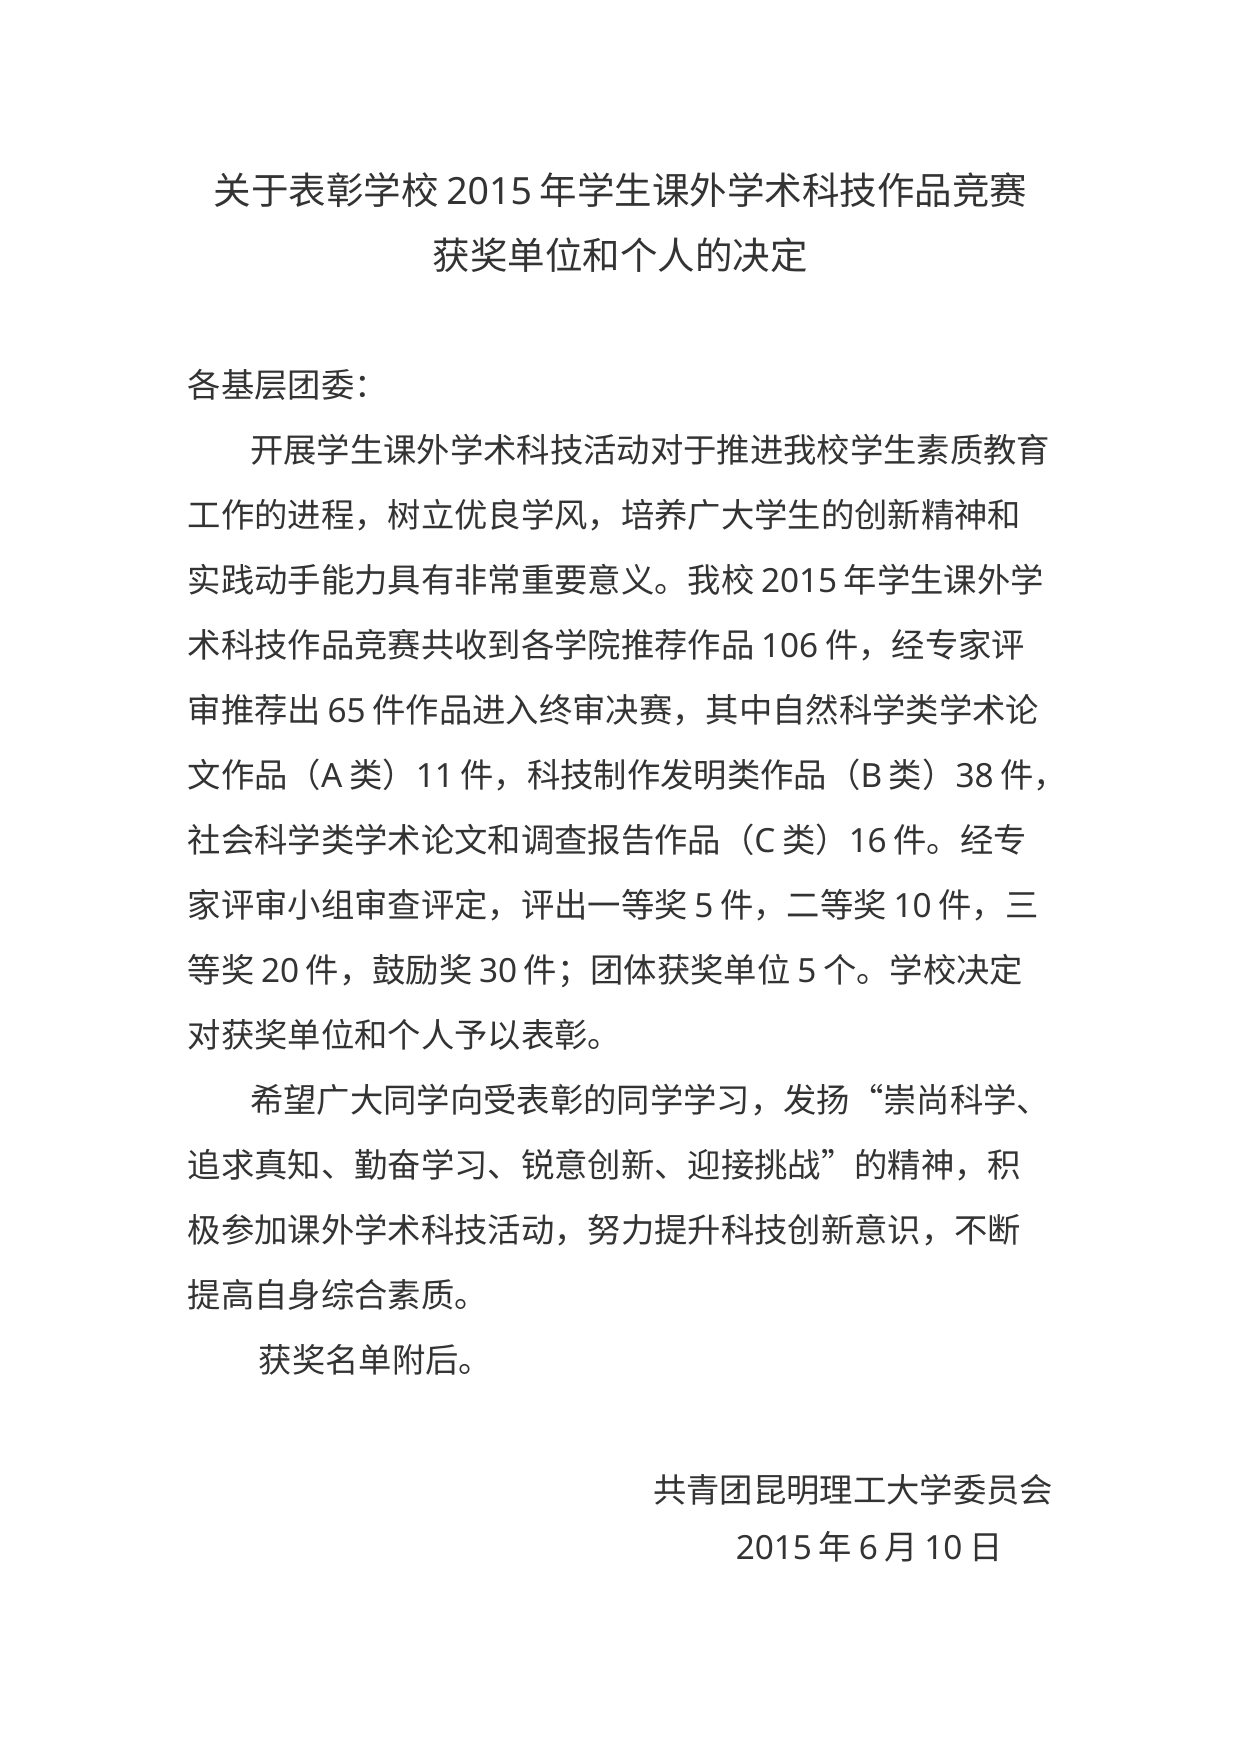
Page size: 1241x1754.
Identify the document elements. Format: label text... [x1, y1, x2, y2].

text 获奖名单附后。 [187, 1326, 1053, 1391]
text 关于表彰学校2015年学生课外学术科技作品竞赛 [187, 156, 1053, 221]
text 各基层团委： [187, 351, 1053, 416]
text 获奖单位和个人的决定 [187, 221, 1053, 286]
text 共青团昆明理工大学委员会 [187, 1456, 1053, 1521]
text 2015年6月10日 [187, 1521, 1053, 1569]
text 希望广大同学向受表彰的同学学习，发扬“崇尚科学、追求真知、勤奋学习、锐意创新、迎接挑战”的精神，积极参加课外学术科技活动，努力提升科技创新意识，不断提高自身综合素质。 [187, 1066, 1053, 1326]
text 开展学生课外学术科技活动对于推进我校学生素质教育工作的进程，树立优良学风，培养广大学生的创新精神和实践动手能力具有非常重要意义。我校2015年学生课外学术科技作品竞赛共收到各学院推荐作品106件，经专家评审推荐出65件作品进入终审决赛，其中自然科学类学术论文作品（A类）11件，科技制作发明类作品（B类）38件，社会科学类学术论文和调查报告作品（C类）16件。经专家评审小组审查评定，评出一等奖5件，二等奖10件，三等奖20件，鼓励奖30件；团体获奖单位5个。学校决定对获奖单位和个人予以表彰。 [187, 416, 1053, 1066]
